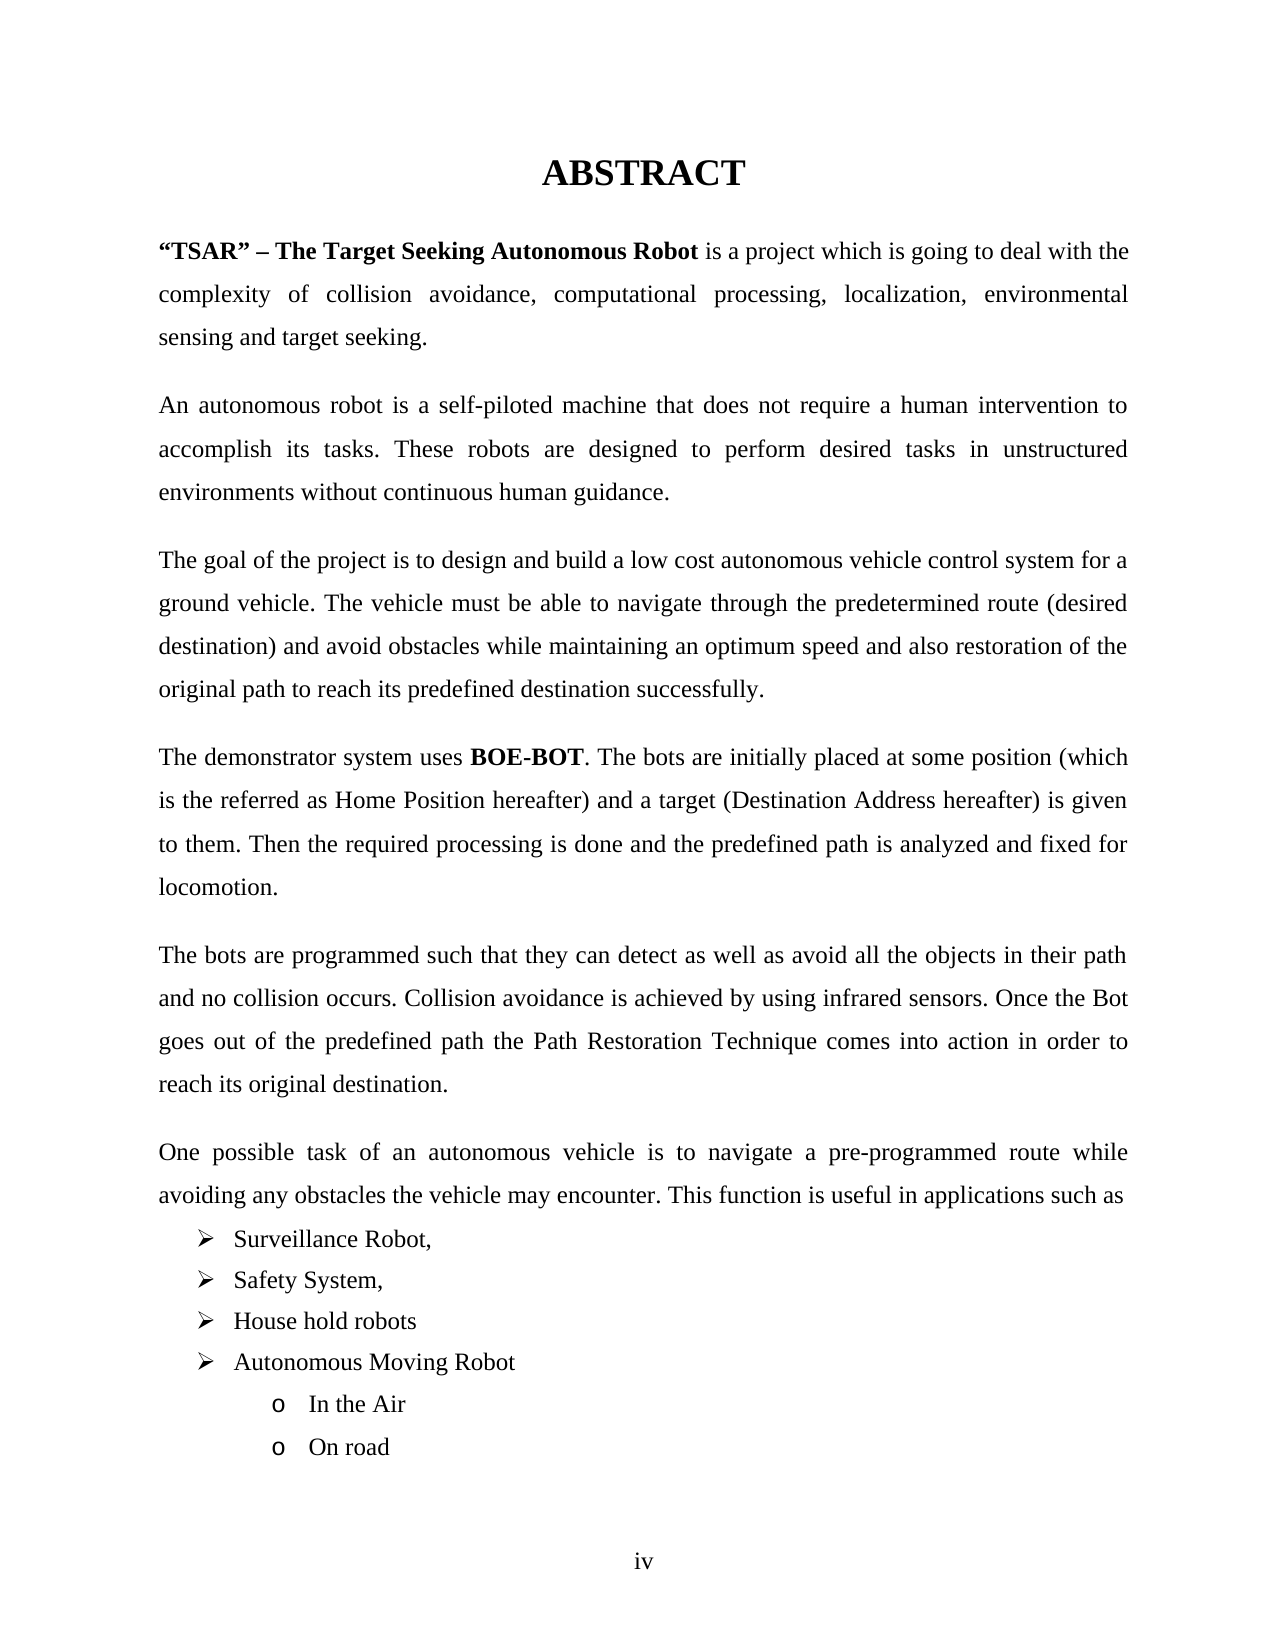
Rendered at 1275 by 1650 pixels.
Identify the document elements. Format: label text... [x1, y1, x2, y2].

text An autonomous robot is a self-piloted machine that does not require a human intervention to accomplish its tasks. These robots are designed to perform desired tasks in unstructured environments without continuous human guidance. [158, 391, 1129, 506]
text One possible task of an autonomous vehicle is to navigate a pre-programmed route while avoiding any obstacles the vehicle may encounter. This function is useful in applications such as [158, 1137, 1129, 1209]
text The bots are programmed such that they can detect as well as avoid all the objects in their path and no collision occurs. Collision avoidance is achieved by using infrared sensors. Once the Bot goes out of the predefined path the Path Restoration Technique comes into action in order to reach its original destination. [158, 940, 1129, 1098]
text “” – The Target Seeking Autonomous Robot is a project which is going to deal with the complexity of collision avoidance, computational processing, localization, environmental sensing and target seeking. [158, 236, 1129, 351]
text The demonstrator system uses BOE-BOT. The bots are initially placed at some position (which is the referred as Home Position hereafter) and a target (Destination Address hereafter) is given to them. Then the required processing is done and the predefined path is analyzed and fixed for locomotion. [158, 742, 1129, 901]
list In the Air [271, 1389, 1129, 1419]
list House hold robots [196, 1306, 1129, 1335]
text The goal of the project is to design and build a low cost autonomous vehicle control system for a ground vehicle. The vehicle must be able to navigate through the predetermined route (desired destination) and avoid obstacles while maintaining an optimum speed and also restoration of the original path to reach its predefined destination successfully. [158, 545, 1129, 703]
list Autonomous Moving Robot [196, 1347, 1129, 1376]
list On road [271, 1432, 1129, 1463]
text ABSTRACT [158, 150, 1129, 193]
list Surveillance Robot, [196, 1224, 1129, 1252]
list Safety System, [196, 1265, 1129, 1294]
